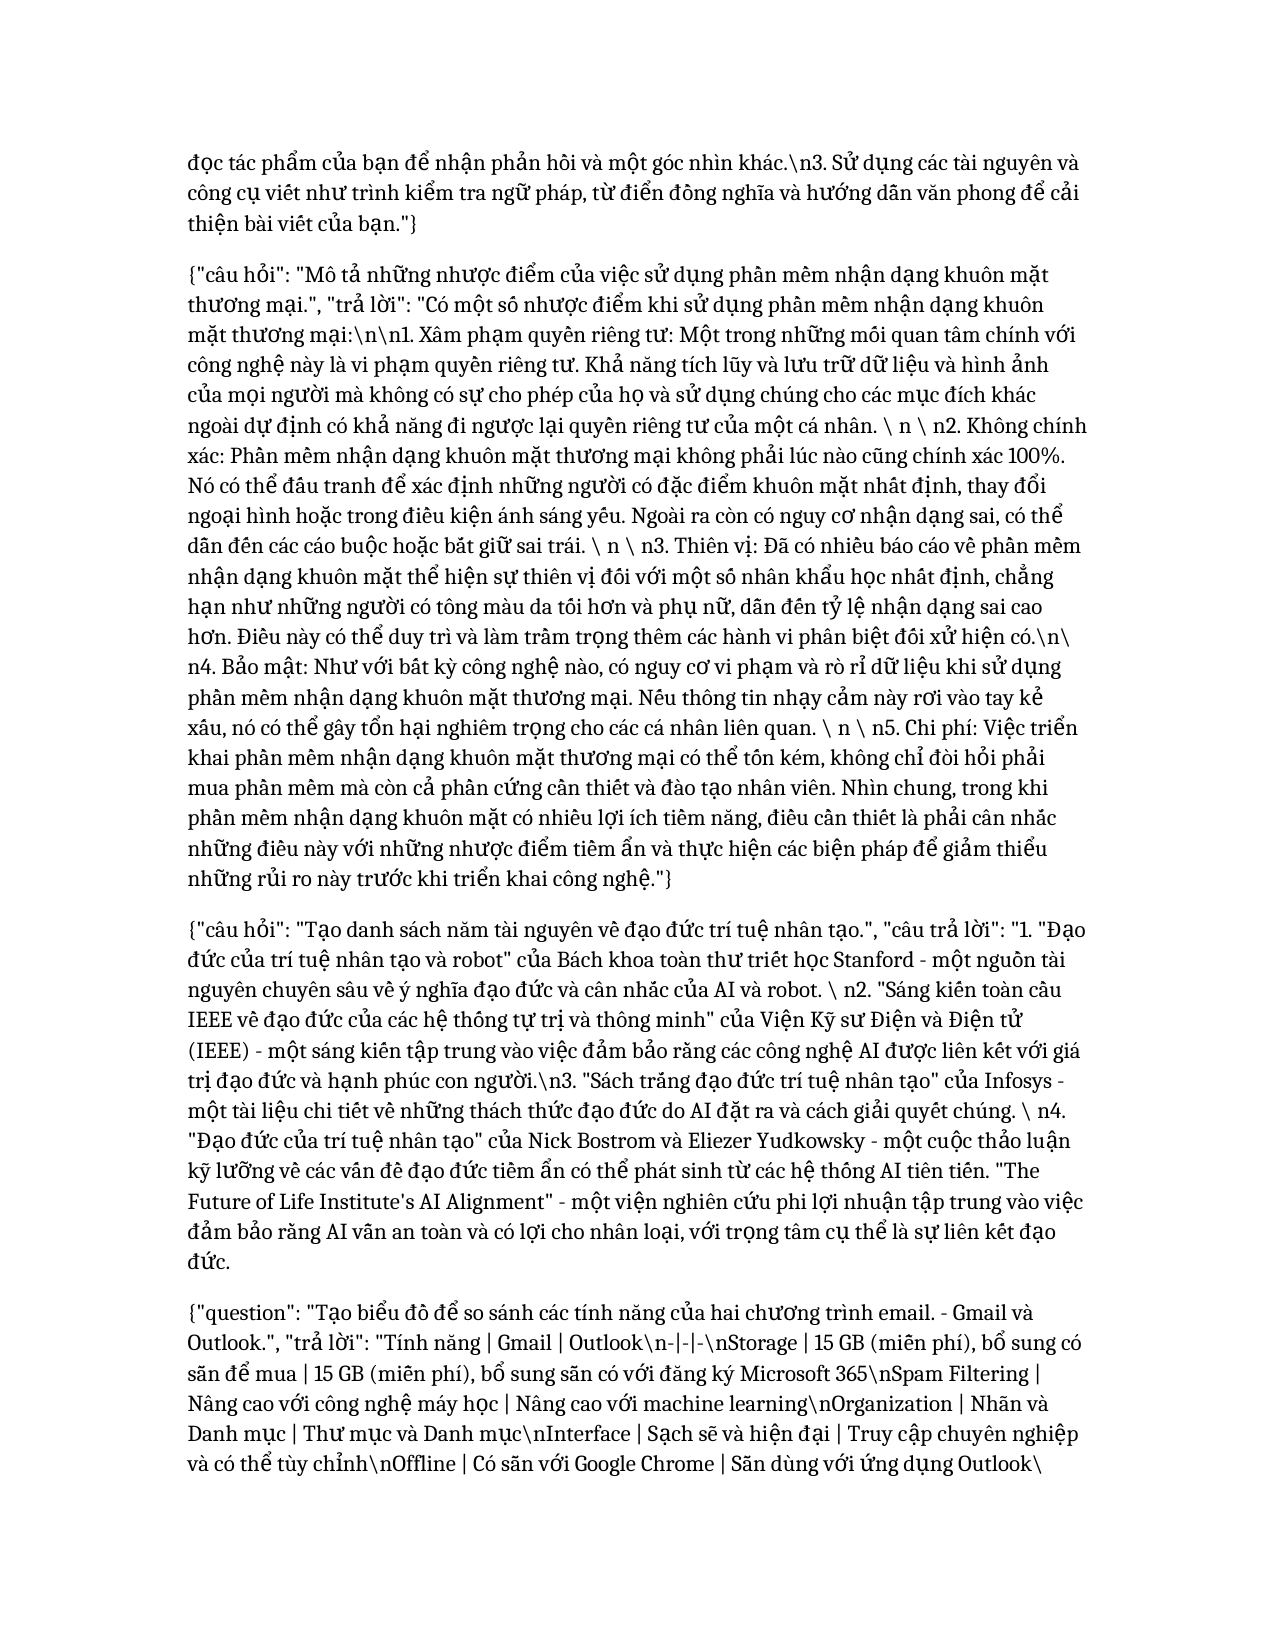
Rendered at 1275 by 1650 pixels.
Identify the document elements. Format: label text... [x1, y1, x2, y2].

text {"câu hỏi": "Mô tả những nhược điểm của việc sử dụng phần mềm nhận dạng khuôn mặt thương mại.", "trả lời": "Có một số nhược điểm khi sử dụng phần mềm nhận dạng khuôn mặt thương mại:\n\n1. Xâm phạm quyền riêng tư: Một trong những mối quan tâm chính với công nghệ này là vi phạm quyền riêng tư. Khả năng tích lũy và lưu trữ dữ liệu và hình ảnh của mọi người mà không có sự cho phép của họ và sử dụng chúng cho các mục đích khác ngoài dự định có khả năng đi ngược lại quyền riêng tư của một cá nhân. \ n \ n2. Không chính xác: Phần mềm nhận dạng khuôn mặt thương mại không phải lúc nào cũng chính xác 100%. Nó có thể đấu tranh để xác định những người có đặc điểm khuôn mặt nhất định, thay đổi ngoại hình hoặc trong điều kiện ánh sáng yếu. Ngoài ra còn có nguy cơ nhận dạng sai, có thể dẫn đến các cáo buộc hoặc bắt giữ sai trái. \ n \ n3. Thiên vị: Đã có nhiều báo cáo về phần mềm nhận dạng khuôn mặt thể hiện sự thiên vị đối với một số nhân khẩu học nhất định, chẳng hạn như những người có tông màu da tối hơn và phụ nữ, dẫn đến tỷ lệ nhận dạng sai cao hơn. Điều này có thể duy trì và làm trầm trọng thêm các hành vi phân biệt đối xử hiện có.\n\n4. Bảo mật: Như với bất kỳ công nghệ nào, có nguy cơ vi phạm và rò rỉ dữ liệu khi sử dụng phần mềm nhận dạng khuôn mặt thương mại. Nếu thông tin nhạy cảm này rơi vào tay kẻ xấu, nó có thể gây tổn hại nghiêm trọng cho các cá nhân liên quan. \ n \ n5. Chi phí: Việc triển khai phần mềm nhận dạng khuôn mặt thương mại có thể tốn kém, không chỉ đòi hỏi phải mua phần mềm mà còn cả phần cứng cần thiết và đào tạo nhân viên. Nhìn chung, trong khi phần mềm nhận dạng khuôn mặt có nhiều lợi ích tiềm năng, điều cần thiết là phải cân nhắc những điều này với những nhược điểm tiềm ẩn và thực hiện các biện pháp để giảm thiểu những rủi ro này trước khi triển khai công nghệ."} [187, 261, 1087, 892]
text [187, 150, 1087, 237]
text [187, 1300, 1087, 1477]
text {"câu hỏi": "Tạo danh sách năm tài nguyên về đạo đức trí tuệ nhân tạo.", "câu trả lời": "1. "Đạo đức của trí tuệ nhân tạo và robot" của Bách khoa toàn thư triết học Stanford - một nguồn tài nguyên chuyên sâu về ý nghĩa đạo đức và cân nhắc của AI và robot. \ n2. "Sáng kiến toàn cầu IEEE về đạo đức của các hệ thống tự trị và thông minh" của Viện Kỹ sư Điện và Điện tử (IEEE) - một sáng kiến tập trung vào việc đảm bảo rằng các công nghệ AI được liên kết với giá trị đạo đức và hạnh phúc con người.\n3. "Sách trắng đạo đức trí tuệ nhân tạo" của Infosys - một tài liệu chi tiết về những thách thức đạo đức do AI đặt ra và cách giải quyết chúng. \ n4. "Đạo đức của trí tuệ nhân tạo" của Nick Bostrom và Eliezer Yudkowsky - một cuộc thảo luận kỹ lưỡng về các vấn đề đạo đức tiềm ẩn có thể phát sinh từ các hệ thống AI tiên tiến. "The Future of Life Institute's AI Alignment" - một viện nghiên cứu phi lợi nhuận tập trung vào việc đảm bảo rằng AI vẫn an toàn và có lợi cho nhân loại, với trọng tâm cụ thể là sự liên kết đạo đức. [187, 917, 1087, 1275]
